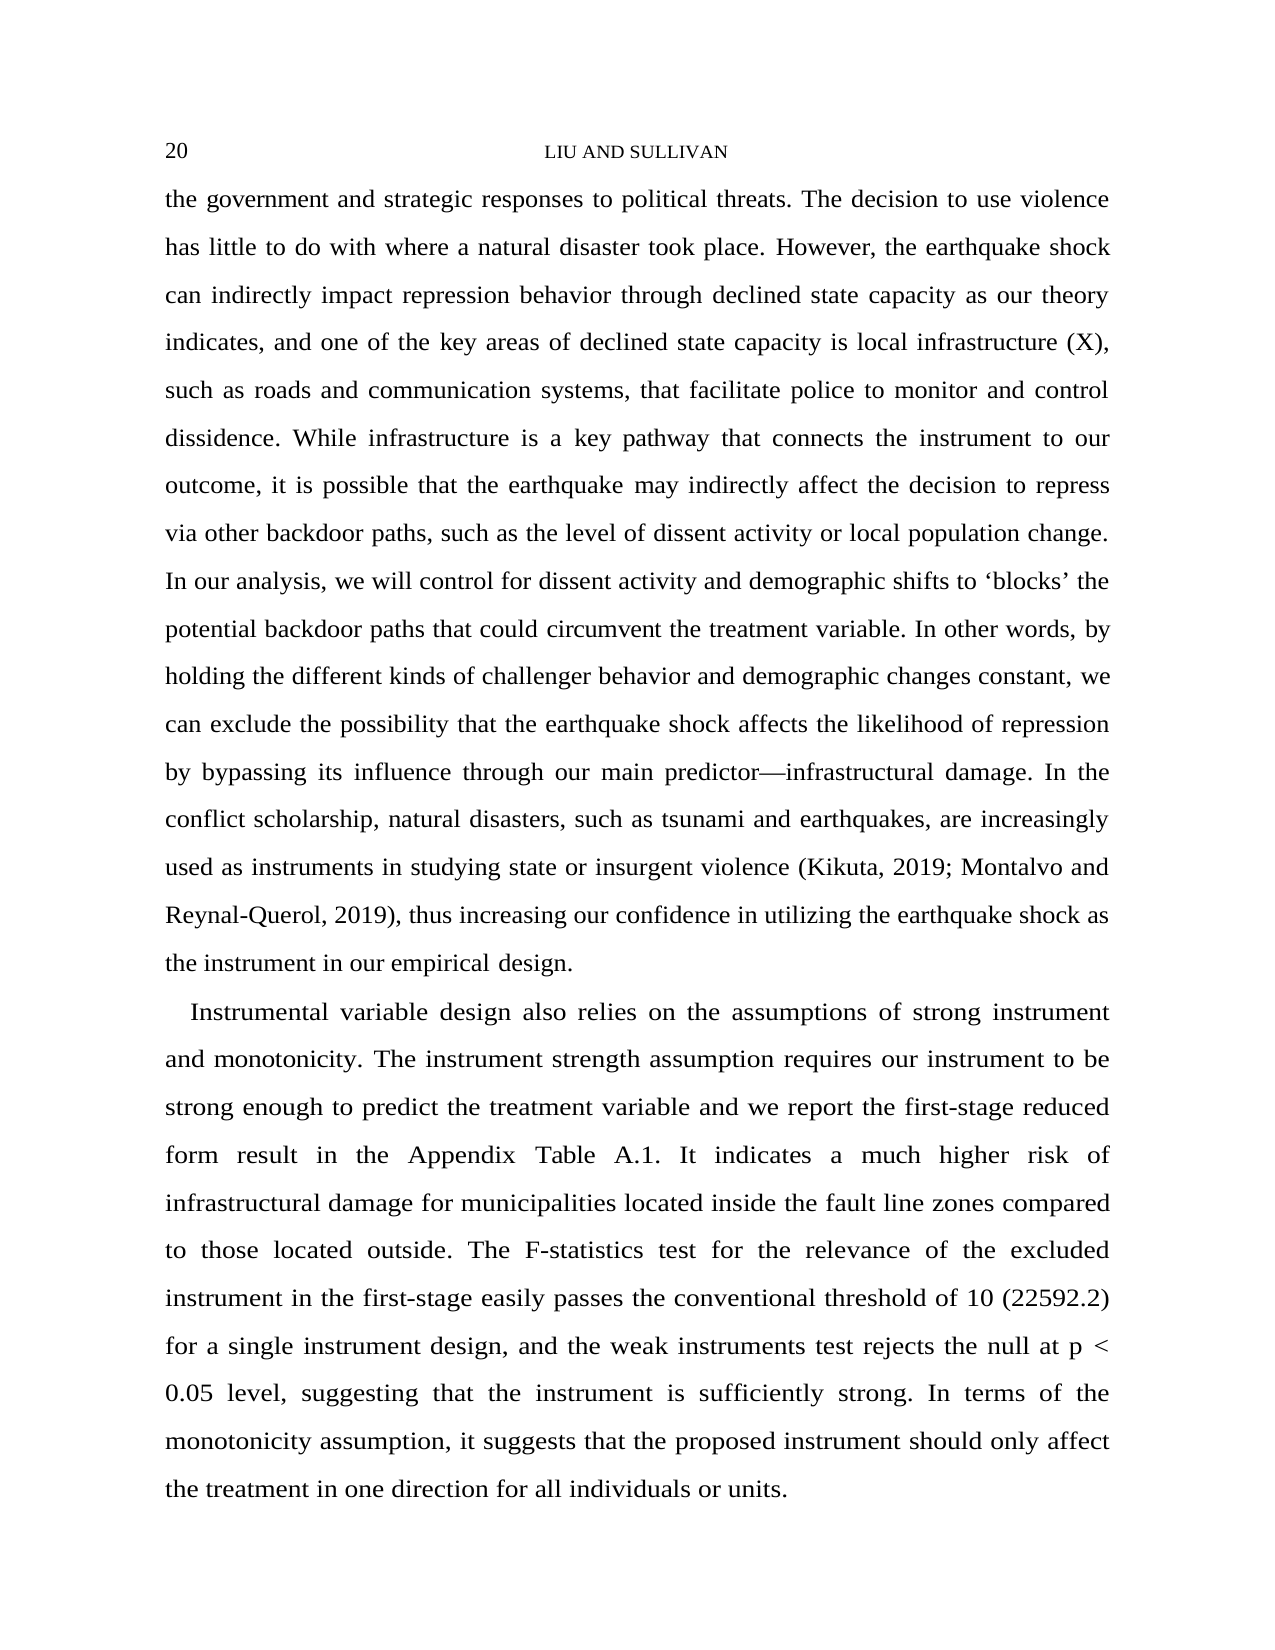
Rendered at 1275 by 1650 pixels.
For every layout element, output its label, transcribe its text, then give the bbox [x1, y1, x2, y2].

text Instrumental variable design also relies on the assumptions of strong instrument and monotonicity. The instrument strength assumption requires our instrument to be strong enough to predict the treatment variable and we report the first-stage reduced form result in the Appendix Table A.1. It indicates a much higher risk of infrastructural damage for municipalities located inside the fault line zones compared to those located outside. The F-statistics test for the relevance of the excluded instrument in the first-stage easily passes the conventional threshold of 10 (22592.2) for a single instrument design, and the weak instruments test rejects the null at p < 0.05 level, suggesting that the instrument is sufficiently strong. In terms of the monotonicity assumption, it suggests that the proposed instrument should only affect the treatment in one direction for all individuals or units. [165, 997, 1110, 1503]
text the government and strategic responses to political threats. The decision to use violence has little to do with where a natural disaster took place. However, the earthquake shock can indirectly impact repression behavior through declined state capacity as our theory indicates, and one of the key areas of declined state capacity is local infrastructure (X), such as roads and communication systems, that facilitate police to monitor and control dissidence. While infrastructure is a key pathway that connects the instrument to our outcome, it is possible that the earthquake may indirectly affect the decision to repress via other backdoor paths, such as the level of dissent activity or local population change. In our analysis, we will control for dissent activity and demographic shifts to ‘blocks’ the potential backdoor paths that could circumvent the treatment variable. In other words, by holding the different kinds of challenger behavior and demographic changes constant, we can exclude the possibility that the earthquake shock affects the likelihood of repression by bypassing its influence through our main predictor—infrastructural damage. In the conflict scholarship, natural disasters, such as tsunami and earthquakes, are increasingly used as instruments in studying state or insurgent violence (Kikuta, 2019; Montalvo and Reynal-Querol, 2019), thus increasing our confidence in utilizing the earthquake shock as the instrument in our empirical design. [165, 184, 1111, 976]
